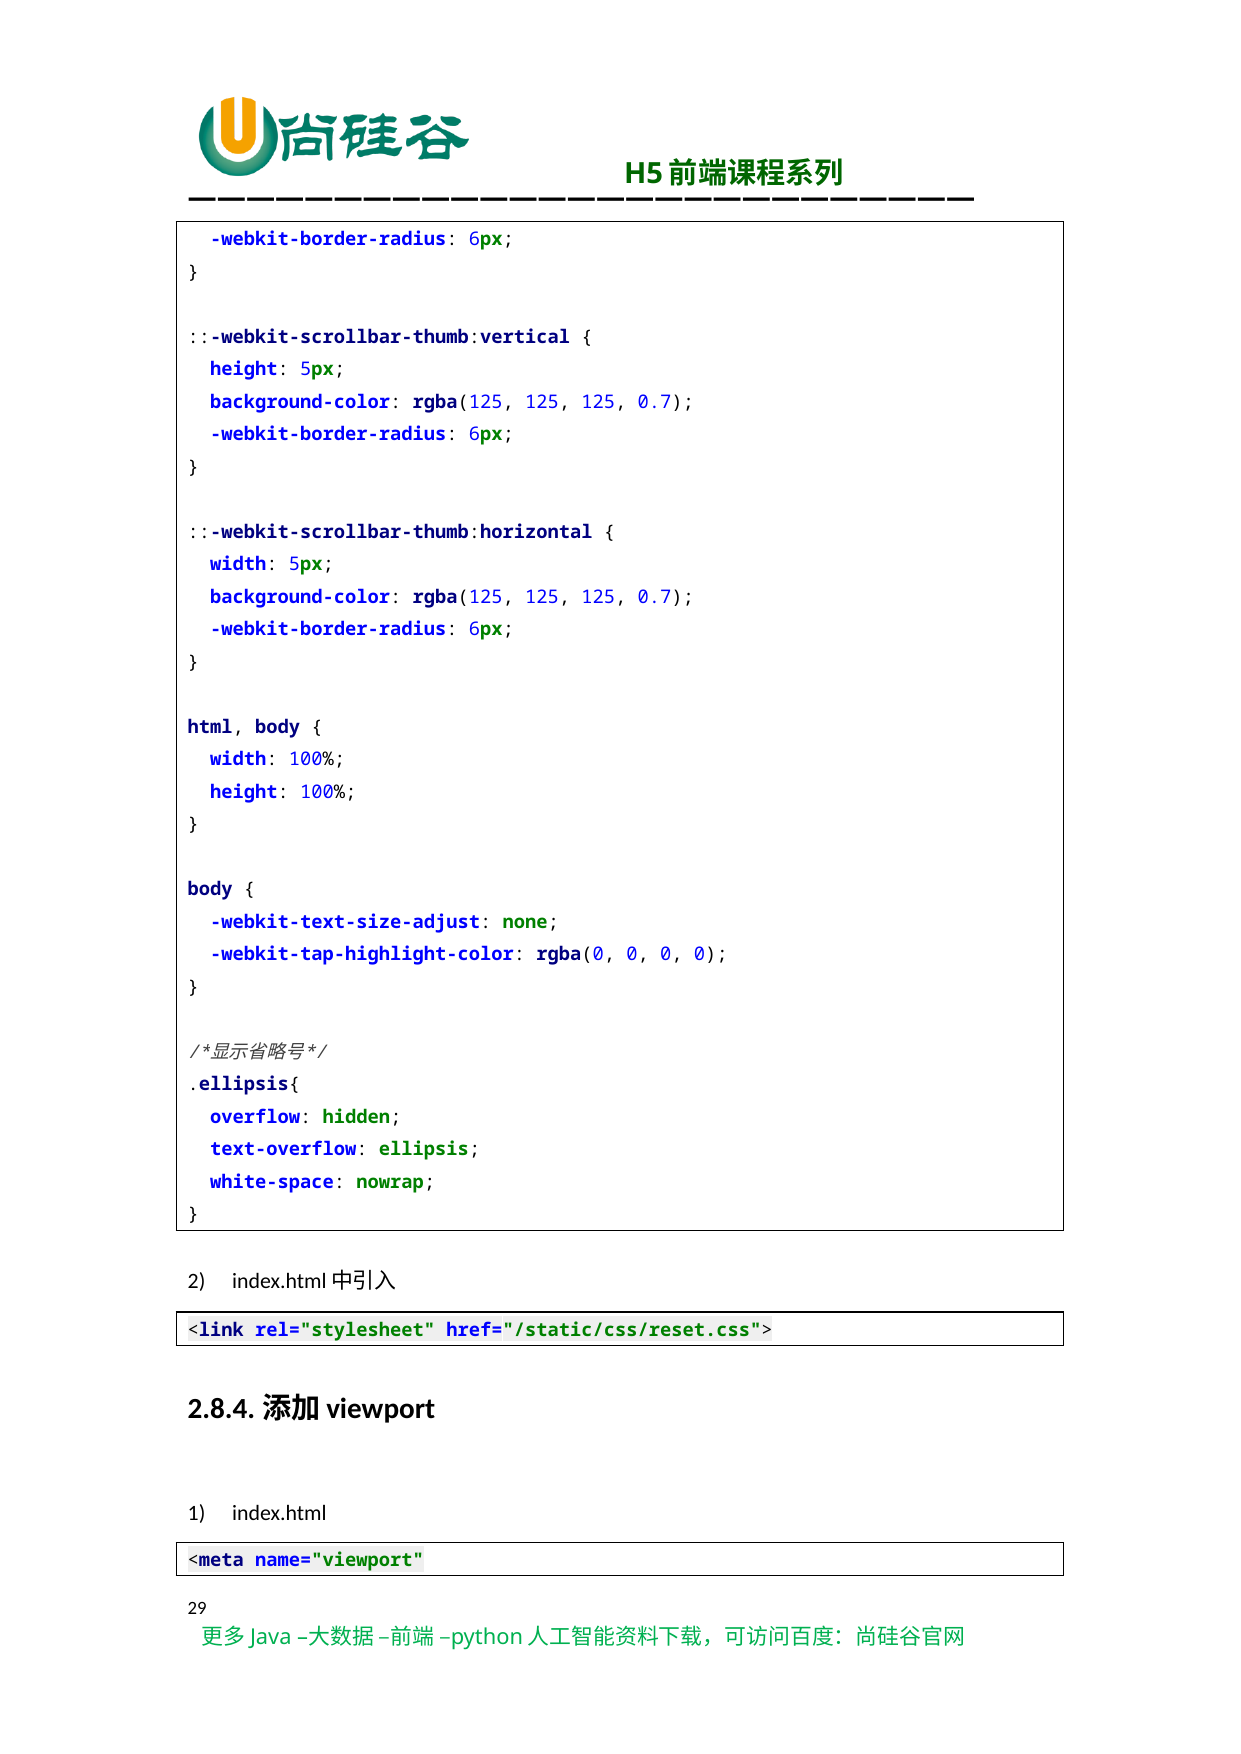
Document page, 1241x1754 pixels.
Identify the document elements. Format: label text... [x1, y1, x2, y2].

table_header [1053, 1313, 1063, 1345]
subtitle 2.8.4. 添加viewport [187, 1373, 1053, 1438]
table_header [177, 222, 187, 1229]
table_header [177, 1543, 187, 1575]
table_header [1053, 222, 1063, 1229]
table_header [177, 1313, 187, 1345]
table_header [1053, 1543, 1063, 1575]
picture [187, 88, 476, 184]
list index.html [187, 1496, 1053, 1528]
list index.html中引入 [187, 1263, 1053, 1296]
